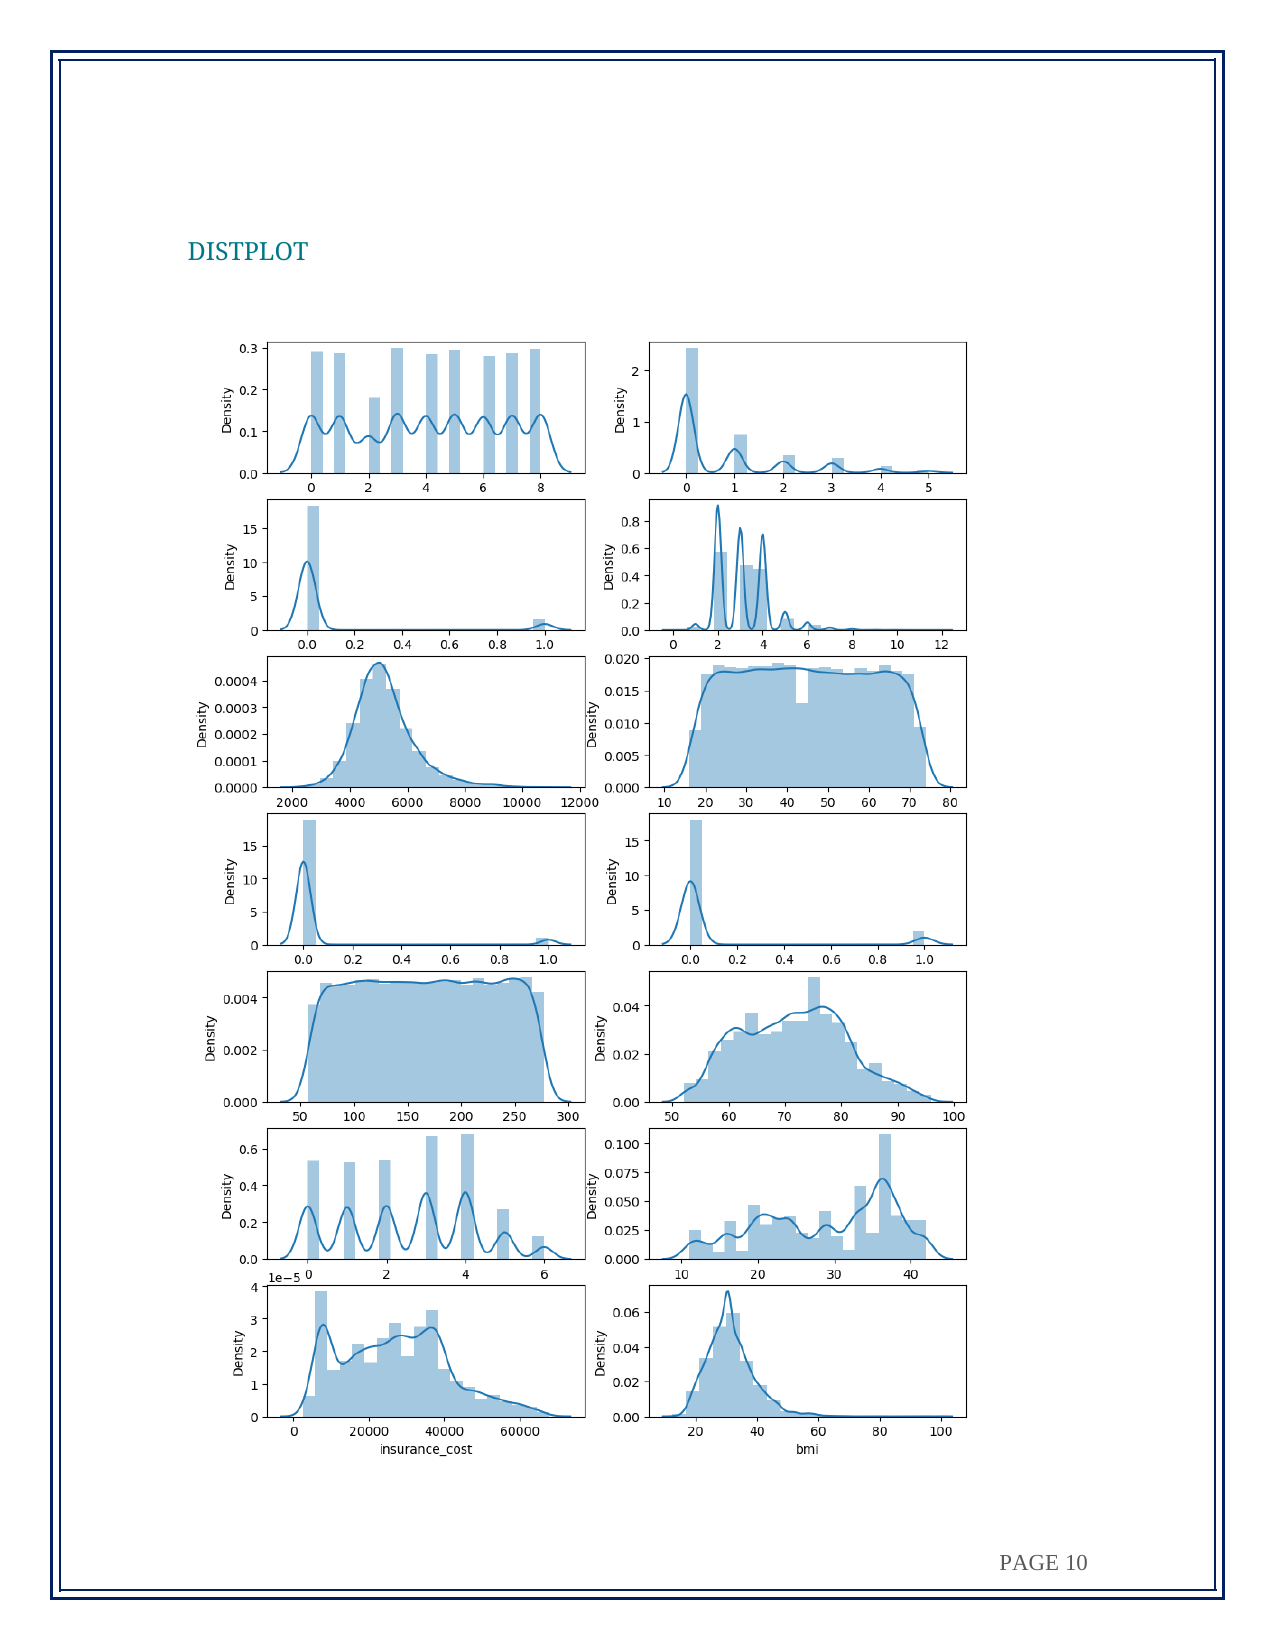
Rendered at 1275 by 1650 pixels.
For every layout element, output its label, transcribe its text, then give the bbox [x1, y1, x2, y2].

picture [187, 333, 975, 1464]
subtitle Distplot [187, 234, 1087, 268]
